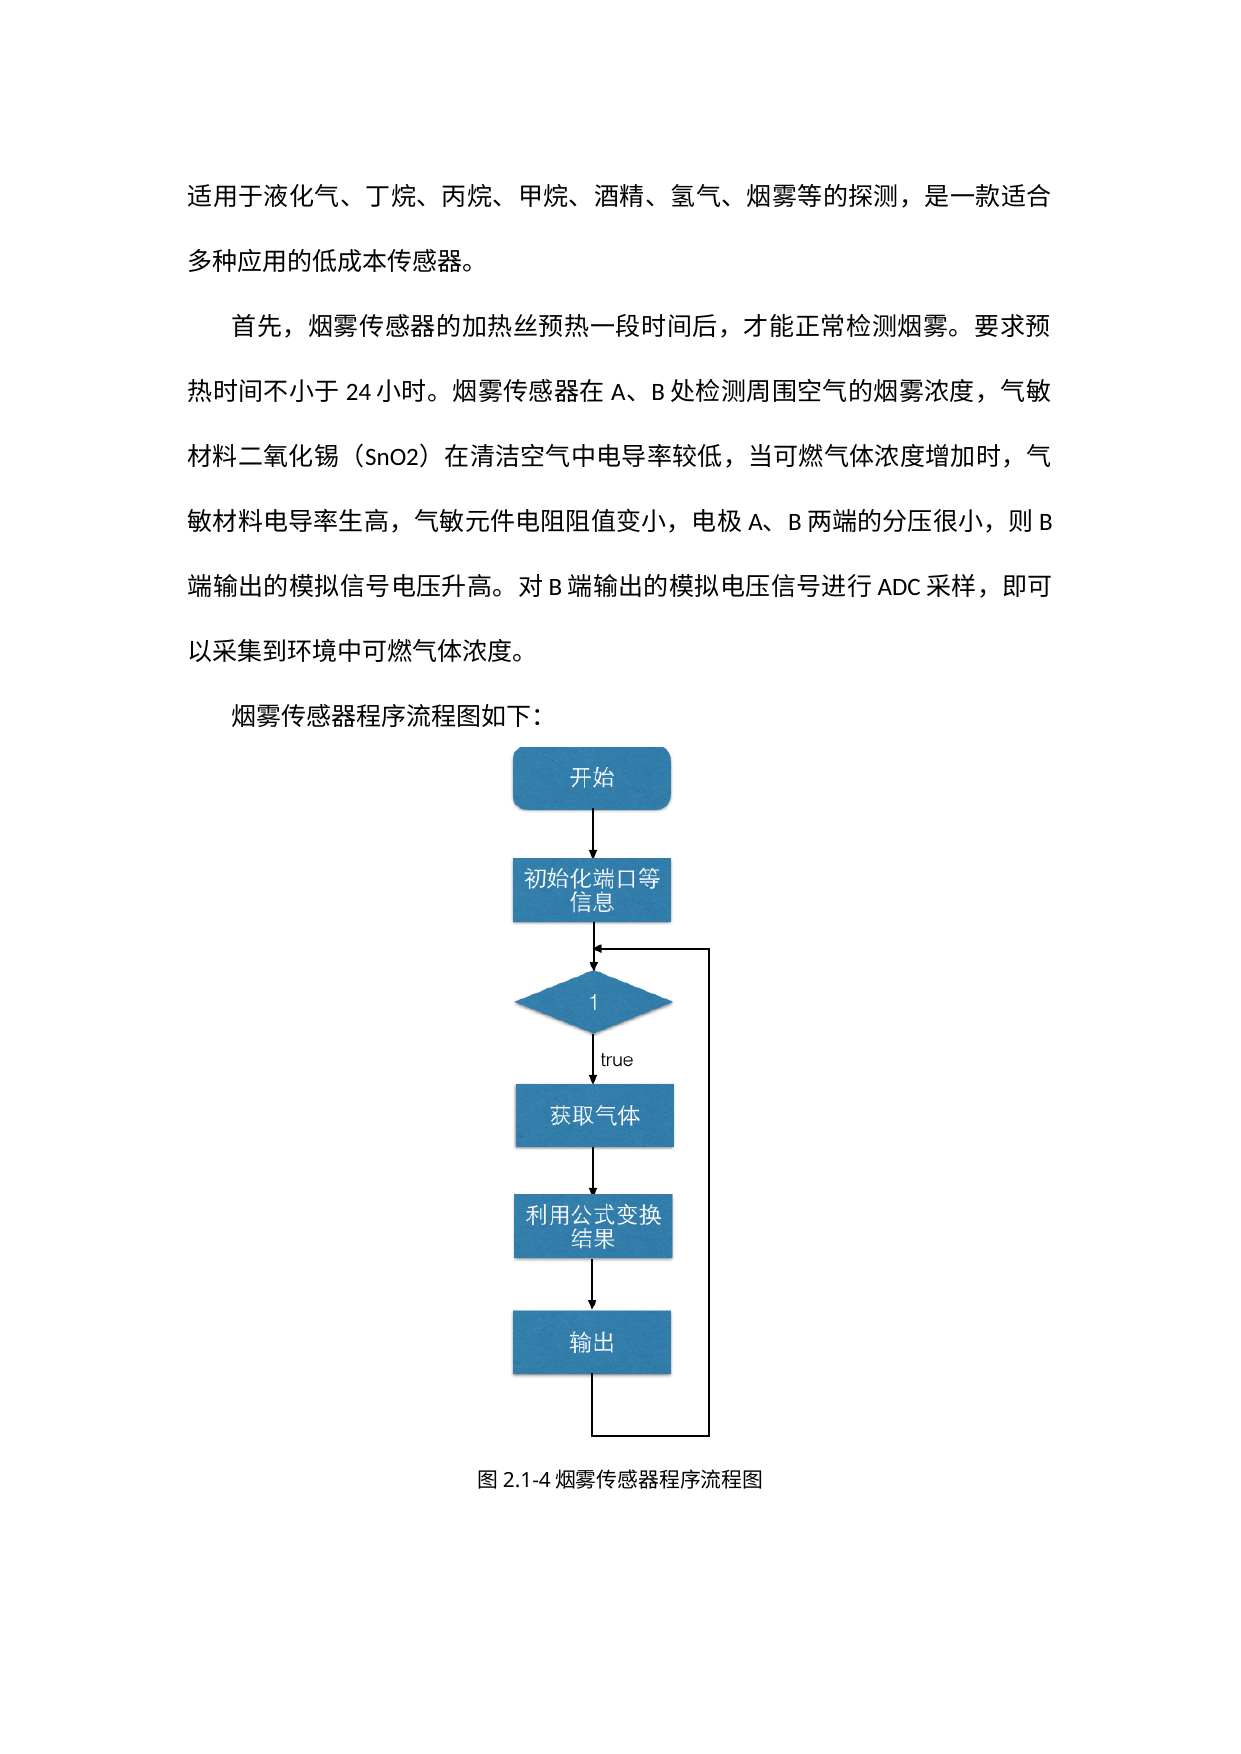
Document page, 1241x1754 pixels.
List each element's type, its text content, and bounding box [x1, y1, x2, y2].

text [187, 162, 1053, 292]
picture [470, 747, 770, 1461]
text 烟雾传感器程序流程图如下： [187, 682, 1053, 747]
text 首先，烟雾传感器的加热丝预热一段时间后，才能正常检测烟雾。要求预热时间不小于24小时。烟雾传感器在A、B处检测周围空气的烟雾浓度，气敏材料二氧化锡（SnO2）在清洁空气中电导率较低，当可燃气体浓度增加时，气敏材料电导率生高，气敏元件电阻阻值变小，电极A、B两端的分压很小，则B端输出的模拟信号电压升高。对B端输出的模拟电压信号进行ADC采样，即可以采集到环境中可燃气体浓度。 [187, 292, 1053, 682]
